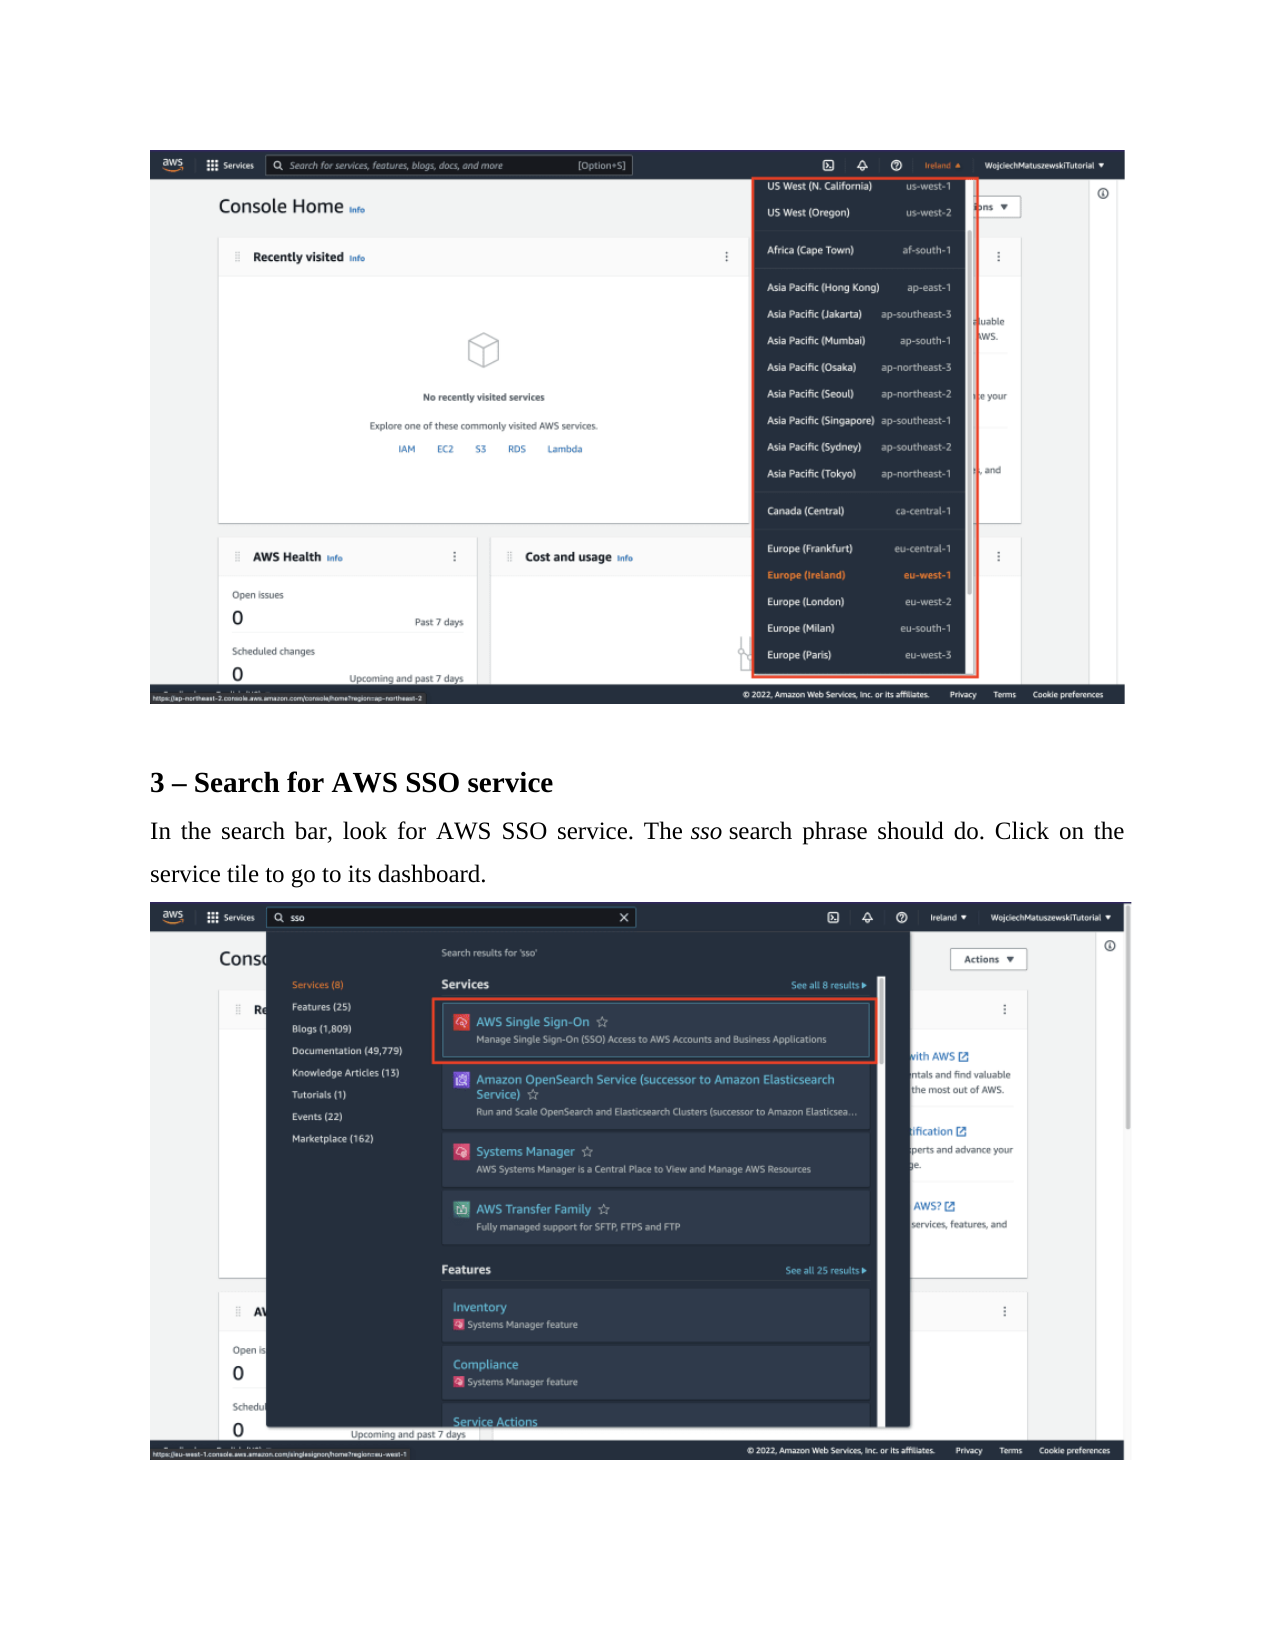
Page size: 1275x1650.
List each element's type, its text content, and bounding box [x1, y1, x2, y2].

text In the search bar, look for AWS SSO service. The sso search phrase should do. Click on the service tile to go to its dashboard. [150, 816, 1125, 888]
subtitle 3 – Search for AWS SSO service [150, 765, 1125, 799]
picture [150, 150, 1125, 704]
picture [150, 902, 1132, 1460]
